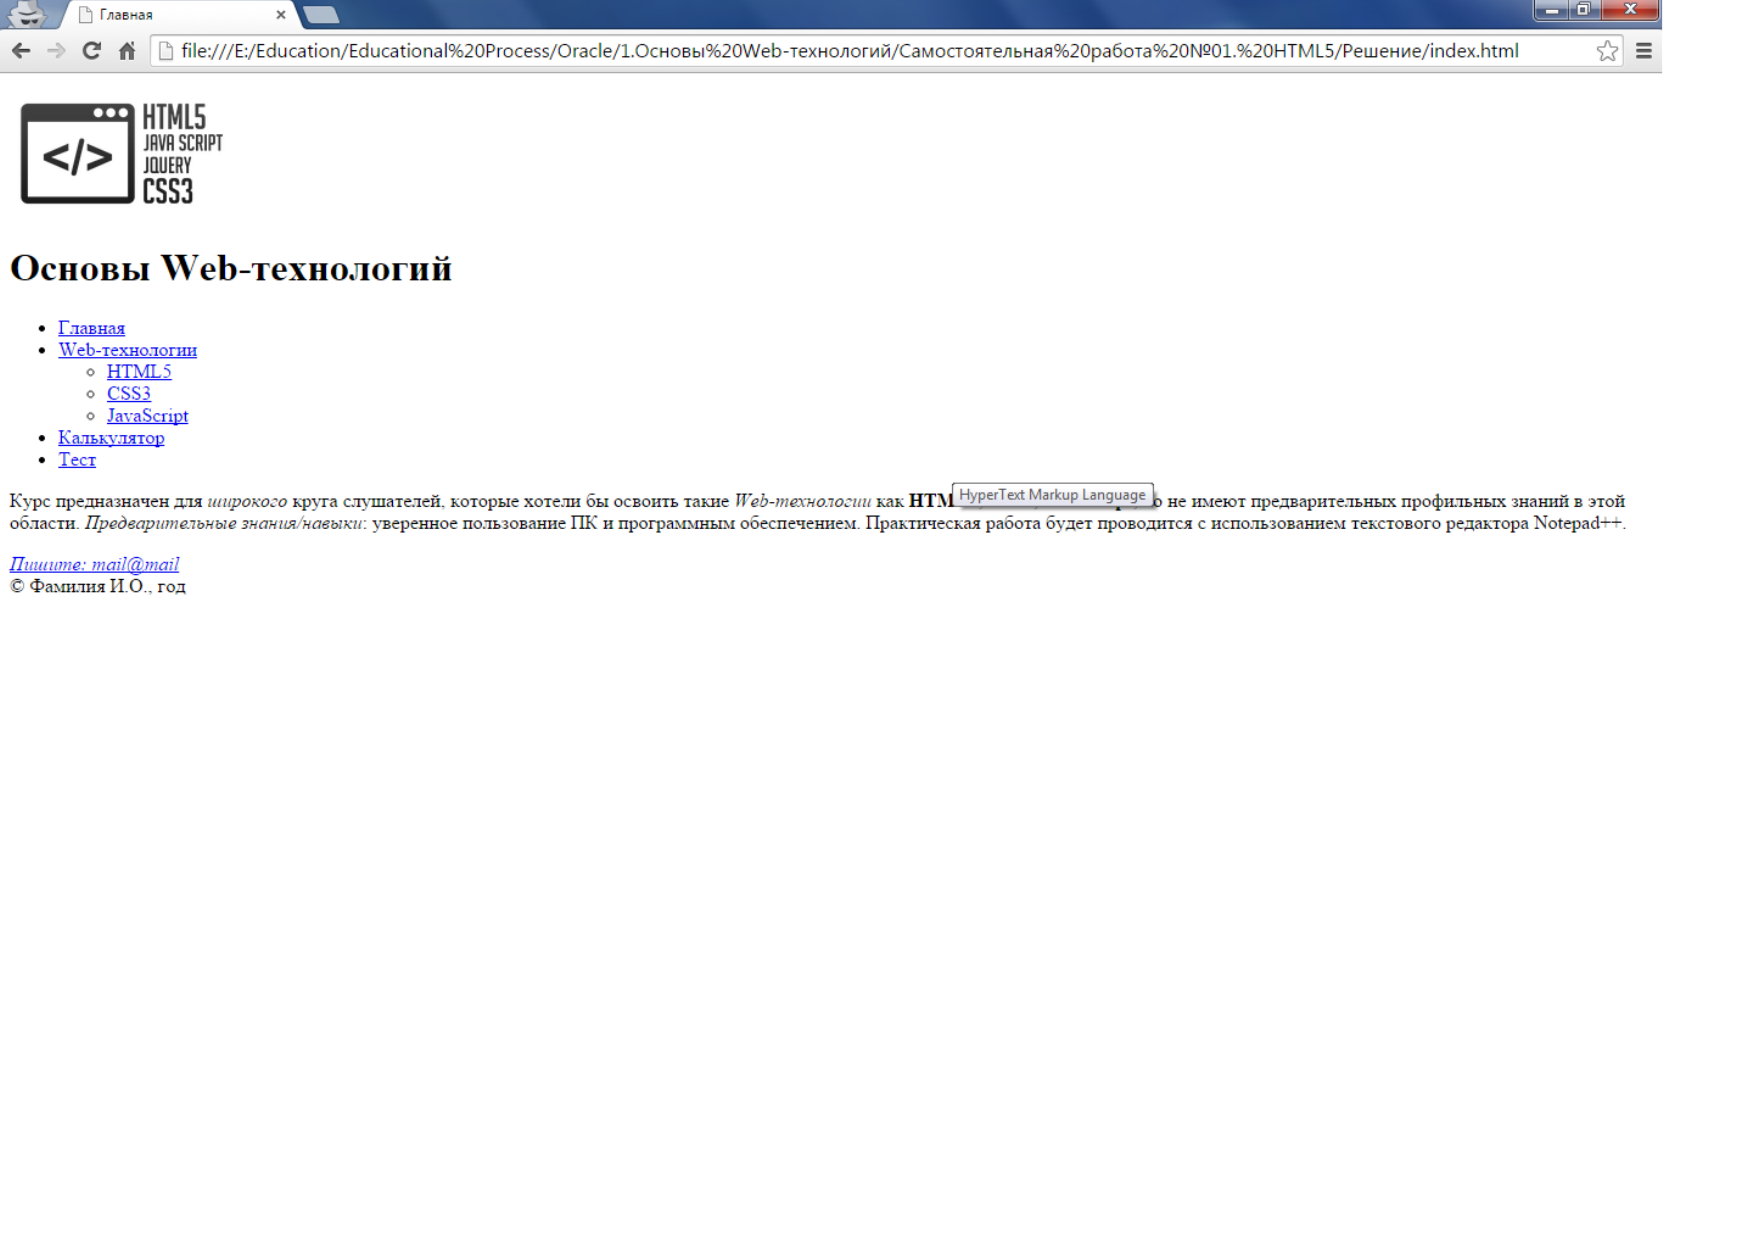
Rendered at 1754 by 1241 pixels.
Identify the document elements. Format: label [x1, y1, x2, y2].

picture [0, 0, 1663, 886]
